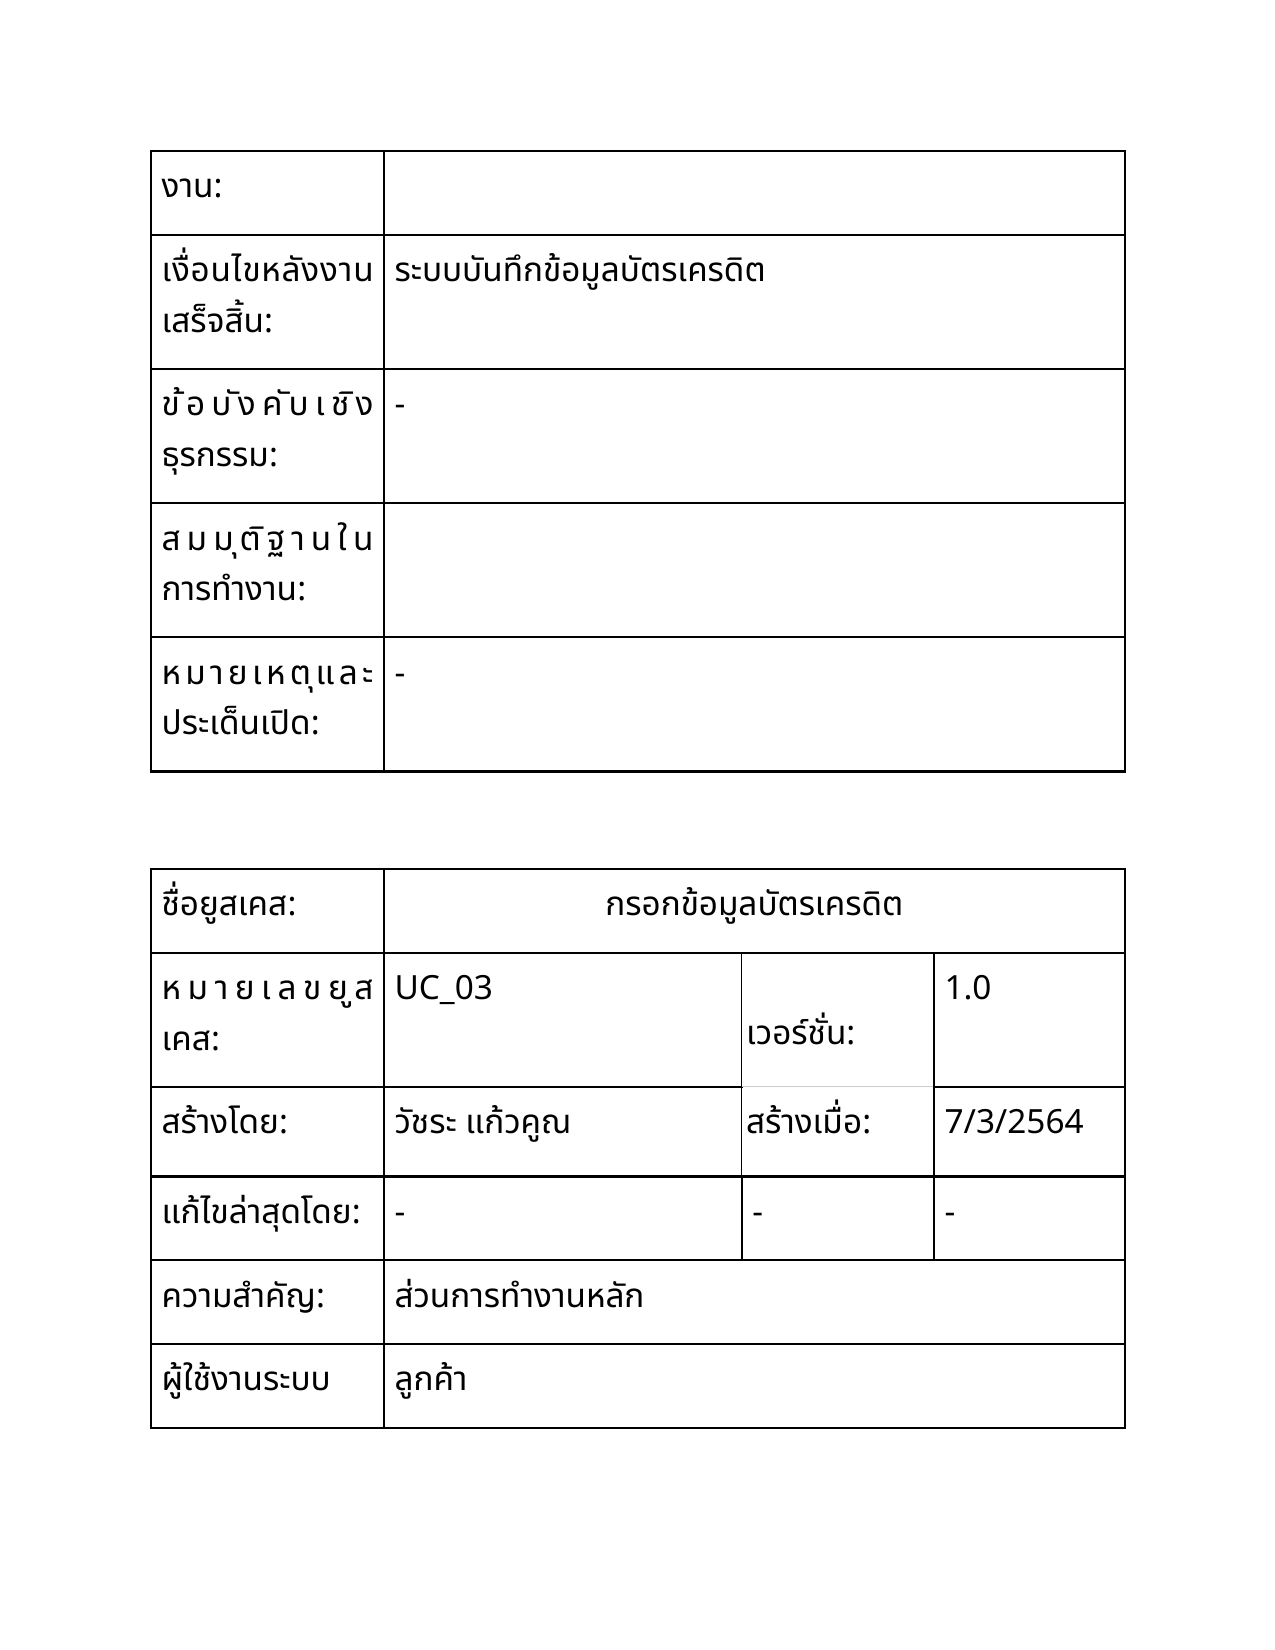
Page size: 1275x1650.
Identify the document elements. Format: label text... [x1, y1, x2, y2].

table_cell ลูกค้า [385, 1345, 1124, 1427]
table_cell ข้อบังคับเชิงธุรกรรม: [152, 370, 383, 502]
table_cell สร้างโดย: [152, 1088, 383, 1175]
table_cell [152, 152, 383, 234]
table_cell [385, 152, 1124, 234]
table_cell UC_03 [385, 954, 741, 1086]
table_cell สมมุติฐานในการทำงาน: [152, 504, 383, 636]
table_cell 1.0 [935, 954, 1124, 1086]
table_cell หมายเลขยูสเคส: [152, 954, 383, 1086]
table_cell ความสำคัญ: [152, 1261, 383, 1343]
table_header ชื่อยูสเคส: [152, 870, 383, 952]
table_cell เงื่อนไขหลังงานเสร็จสิ้น: [152, 236, 383, 368]
table_cell [385, 504, 1124, 636]
table_cell วัชระ แก้วคูณ [385, 1088, 741, 1175]
table_cell - [935, 1178, 1124, 1259]
table_cell สร้างเมื่อ: [742, 1087, 933, 1175]
table_cell - [385, 638, 1124, 770]
table_cell 7/3/2564 [935, 1088, 1124, 1175]
table_header กรอกข้อมูลบัตรเครดิต [385, 870, 1124, 952]
table_cell ระบบบันทึกข้อมูลบัตรเครดิต [385, 236, 1124, 368]
table_cell - [385, 1178, 741, 1259]
table_cell หมายเหตุและประเด็นเปิด: [152, 638, 383, 770]
table_cell แก้ไขล่าสุดโดย: [152, 1178, 383, 1259]
table_cell - [743, 1178, 933, 1259]
table_cell เวอร์ชั่น: [742, 954, 933, 1086]
table_cell ผู้ใช้งานระบบ [152, 1345, 383, 1427]
table_cell ส่วนการทำงานหลัก [385, 1261, 1124, 1343]
table_cell - [385, 370, 1124, 502]
